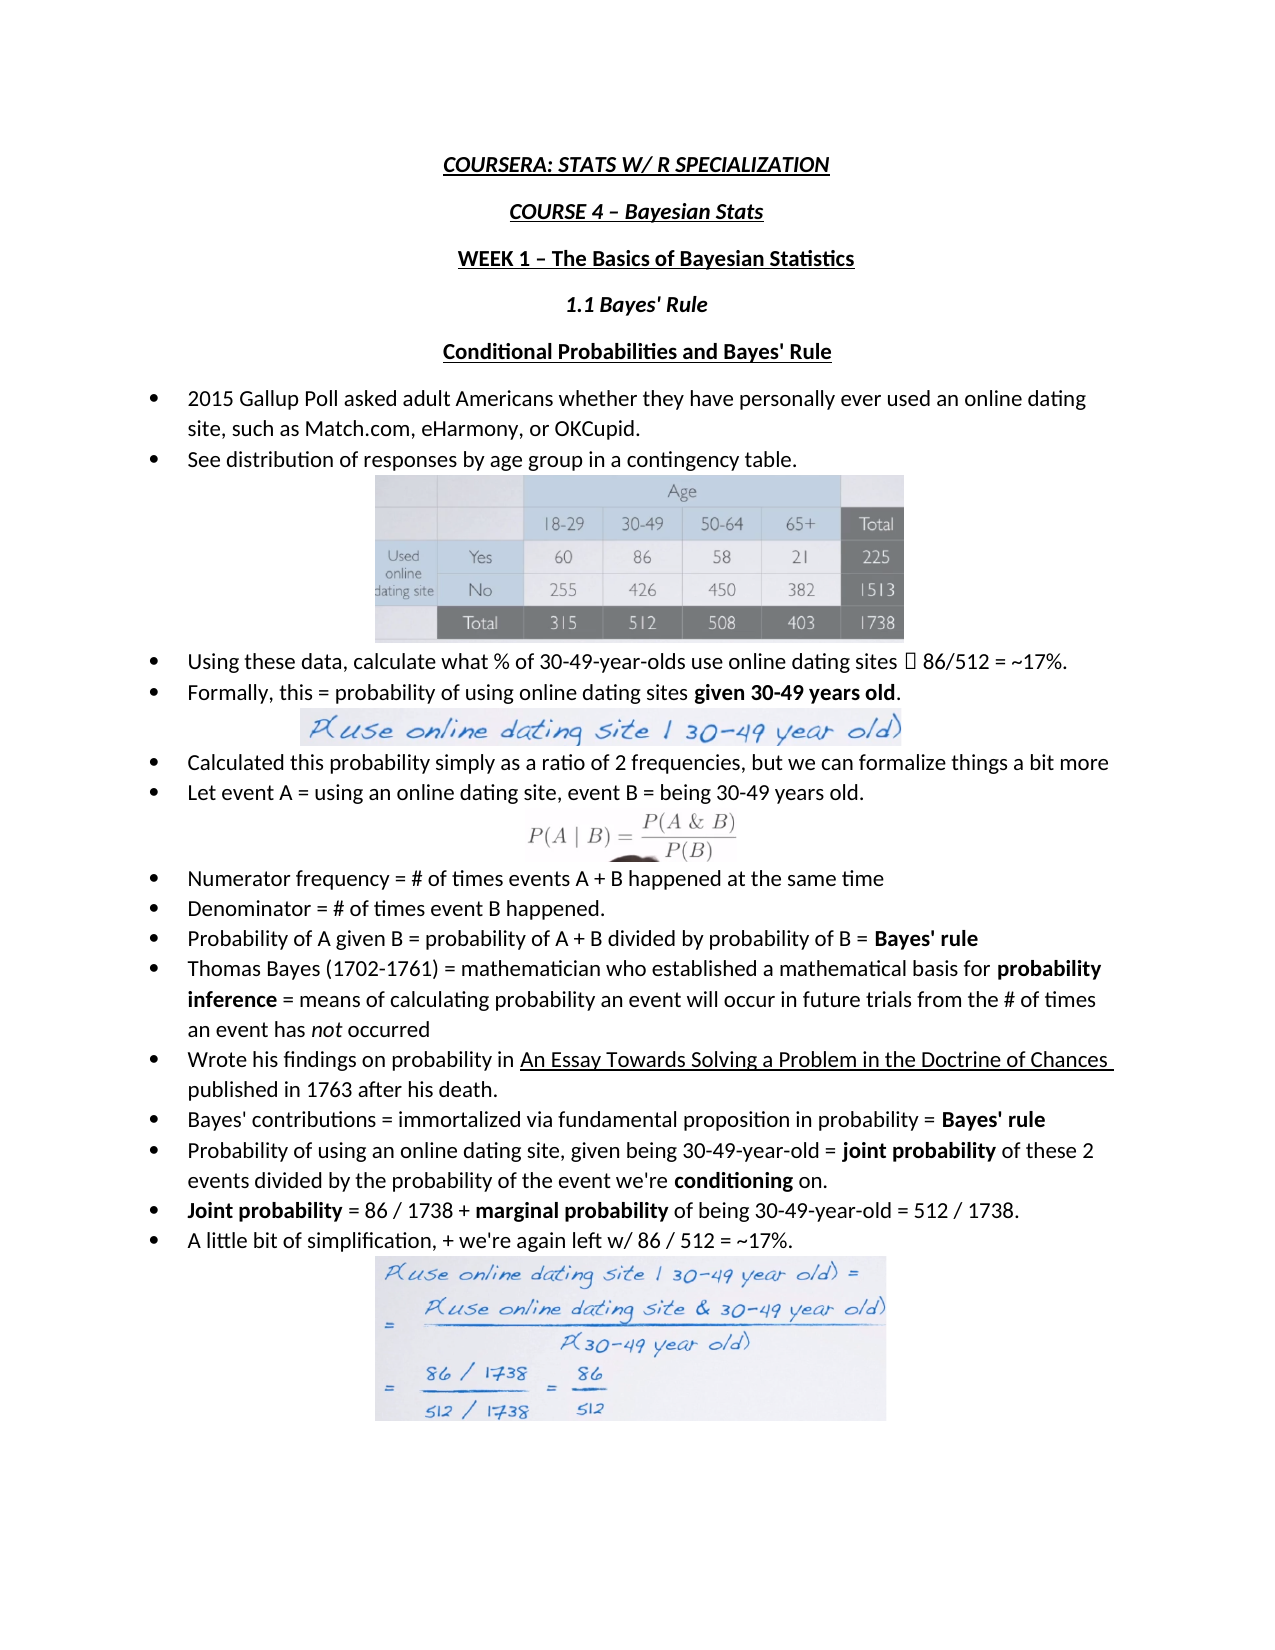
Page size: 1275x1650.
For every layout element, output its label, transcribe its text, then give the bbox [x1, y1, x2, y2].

list Joint probability = 86 / 1738 + marginal probability of being 30-49-year-old = 512 / 1738. [150, 1196, 1125, 1224]
text COURSE 4 – Bayesian Stats [150, 197, 1125, 225]
picture [375, 1256, 887, 1421]
list Using these data, calculate what % of 30-49-year-olds use online dating sites  86/512 = ~17%. [150, 645, 1125, 676]
list Denominator = # of times event B happened. [150, 894, 1125, 922]
picture [300, 708, 902, 746]
list Probability of A given B = probability of A + B divided by probability of B = Bayes' rule [150, 924, 1125, 952]
list Numerator frequency = # of times events A + B happened at the same time [150, 864, 1125, 892]
list Wrote his findings on probability in An Essay Towards Solving a Problem in the Doctrine of Chances published in 1763 after his death. [150, 1045, 1125, 1103]
list Formally, this = probability of using online dating sites given 30-49 years old. [150, 678, 1125, 706]
list Let event A = using an online dating site, event B = being 30-49 years old. [150, 778, 1125, 806]
list A little bit of simplification, + we're again left w/ 86 / 512 = ~17%. [150, 1226, 1125, 1254]
picture [375, 475, 904, 643]
list 2015 Gallup Poll asked adult Americans whether they have personally ever used an online dating site, such as Match.com, eHarmony, or OKCupid. [150, 384, 1125, 443]
list Calculated this probability simply as a ratio of 2 frequencies, but we can formalize things a bit more [150, 748, 1125, 776]
text 1.1 Bayes' Rule [150, 291, 1125, 319]
list WEEK 1 – The Basics of Bayesian Statistics [187, 244, 1125, 272]
list Bayes' contributions = immortalized via fundamental proposition in probability = Bayes' rule [150, 1106, 1125, 1134]
list Thomas Bayes (1702-1761) = mathematician who established a mathematical basis for probability inference = means of calculating probability an event will occur in future trials from the # of times an event has not occurred [150, 954, 1125, 1043]
list Probability of using an online dating site, given being 30-49-year-old = joint probability of these 2 events divided by the probability of the event we're conditioning on. [150, 1136, 1125, 1194]
list COURSERA: STATS W/ R SPECIALIZATION [150, 150, 1125, 178]
text Conditional Probabilities and Bayes' Rule [150, 337, 1125, 366]
picture [525, 808, 738, 862]
list See distribution of responses by age group in a contingency table. [150, 445, 1125, 473]
